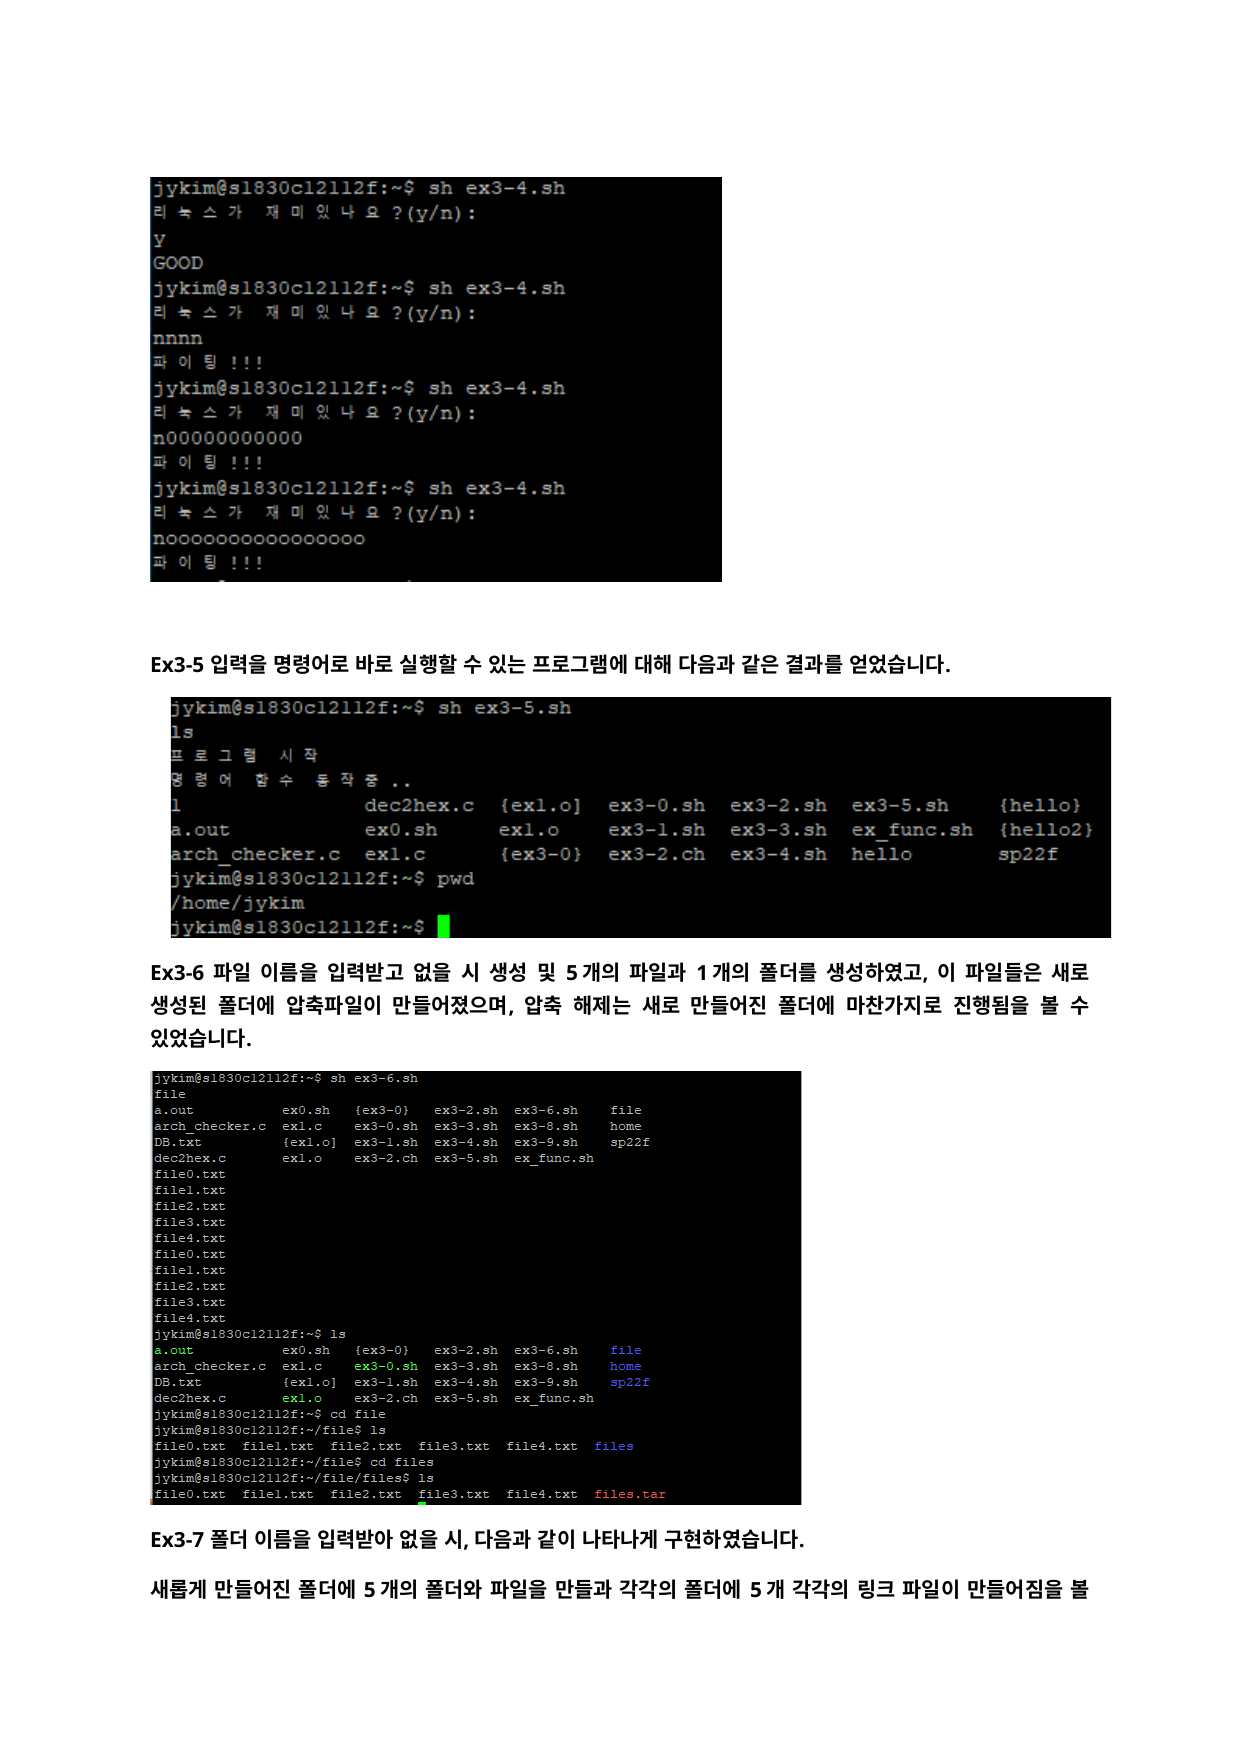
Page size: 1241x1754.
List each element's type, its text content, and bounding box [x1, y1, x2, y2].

text Ex3-6 파일 이름을 입력받고 없을 시 생성 및 5개의 파일과 1개의 폴더를 생성하였고, 이 파일들은 새로 생성된 폴더에 압축파일이 만들어졌으며, 압축 해제는 새로 만들어진 폴더에 마찬가지로 진행됨을 볼 수 있었습니다. [150, 956, 1090, 1052]
picture [150, 1071, 802, 1505]
text Ex3-5 입력을 명령어로 바로 실행할 수 있는 프로그램에 대해 다음과 같은 결과를 얻었습니다. [150, 648, 1090, 678]
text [150, 1573, 1090, 1603]
picture [170, 697, 1112, 938]
text Ex3-7 폴더 이름을 입력받아 없을 시, 다음과 같이 나타나게 구현하였습니다. [150, 1524, 1090, 1554]
picture [150, 177, 722, 582]
